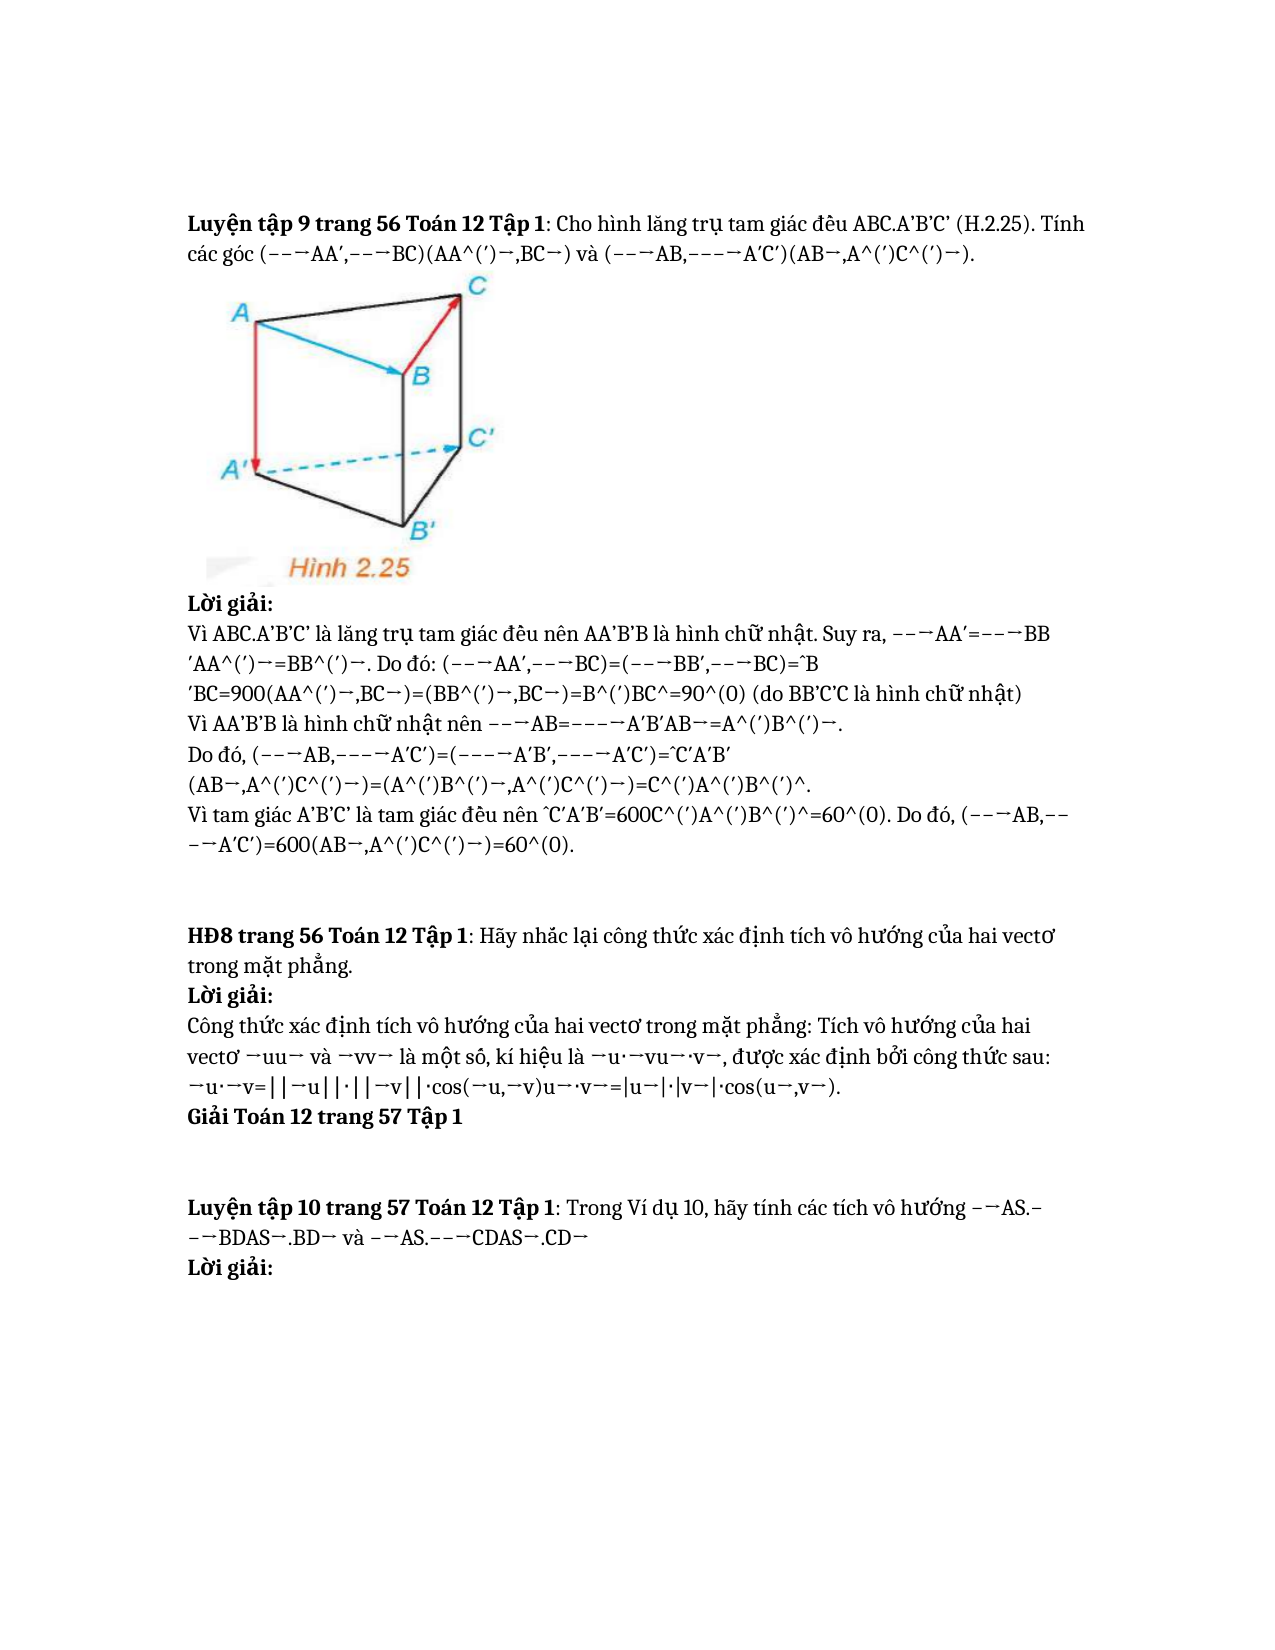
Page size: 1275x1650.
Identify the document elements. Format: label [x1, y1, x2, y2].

text [187, 150, 1087, 1281]
picture [206, 270, 519, 587]
